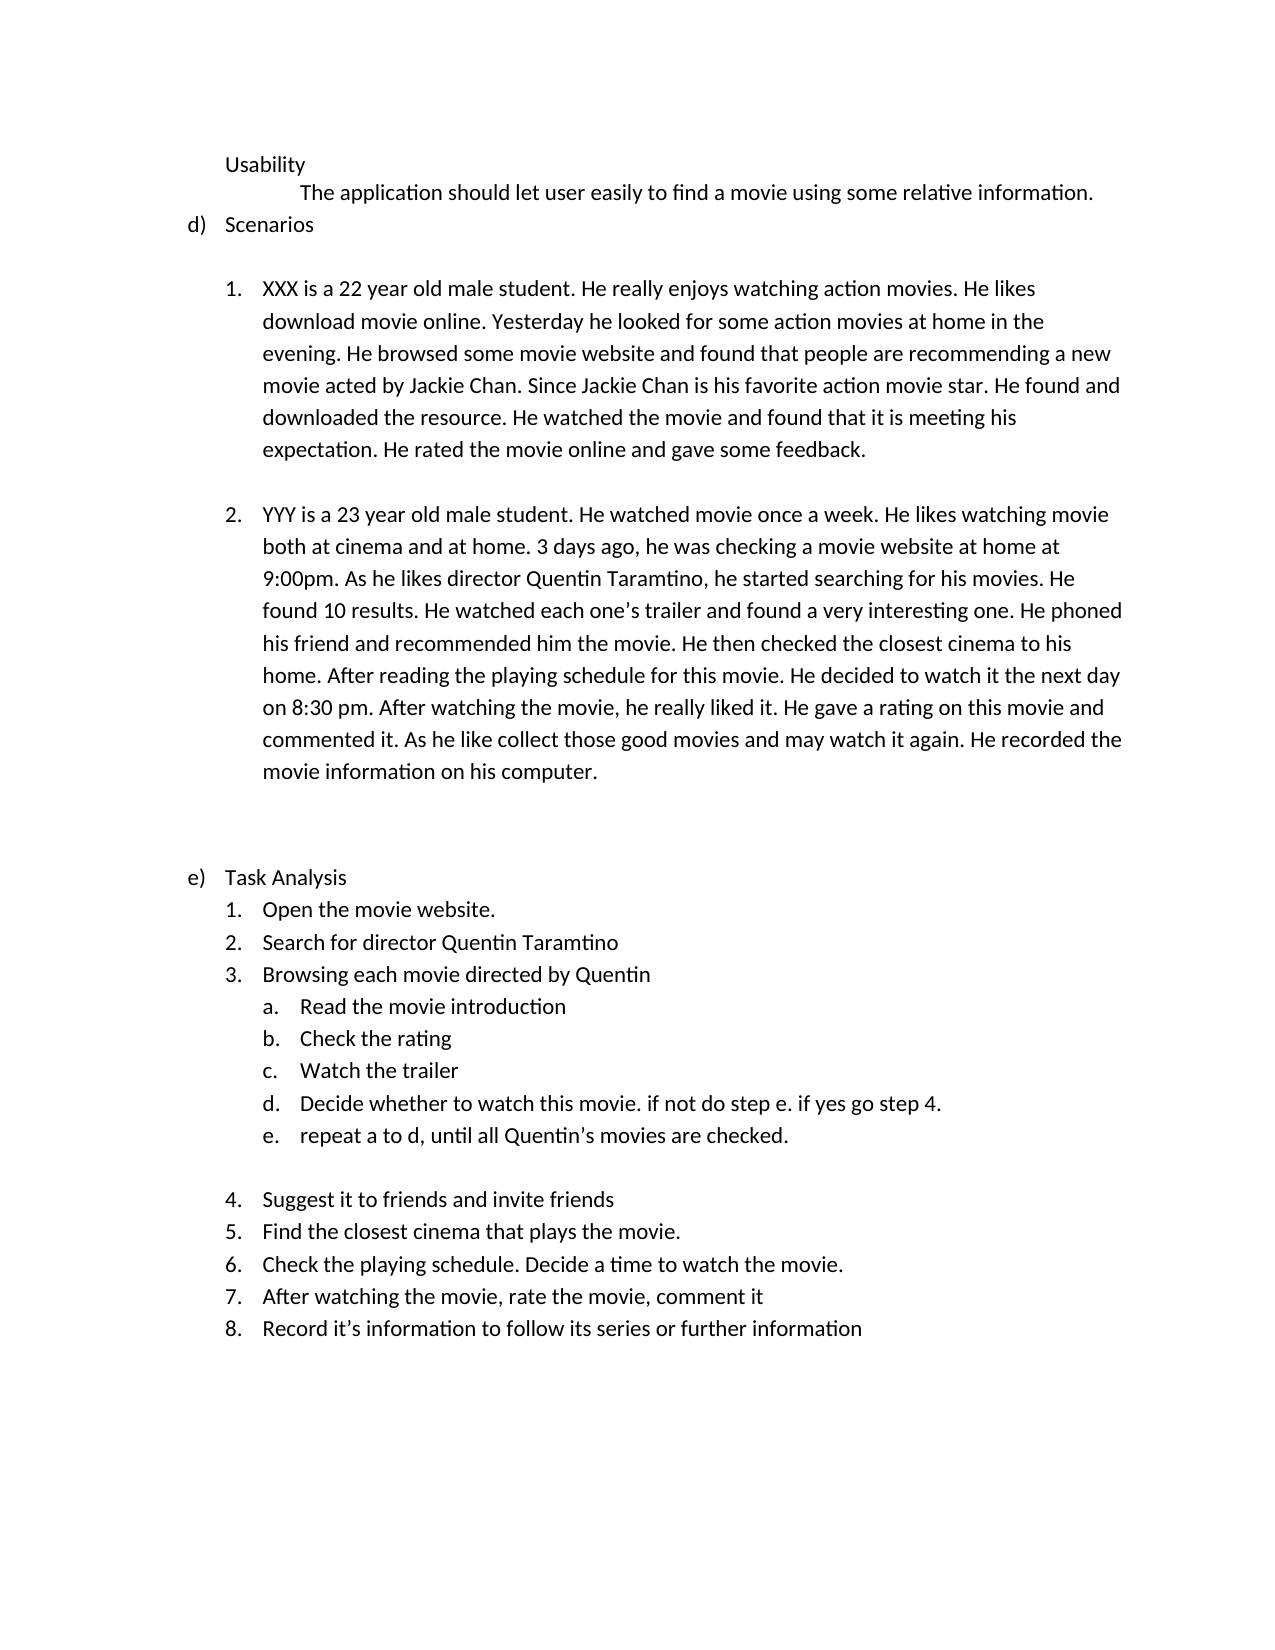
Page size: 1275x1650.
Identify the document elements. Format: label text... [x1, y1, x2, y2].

list Check the rating [262, 1024, 1125, 1052]
list Open the movie website. [225, 896, 1125, 924]
list Decide whether to watch this movie. if not do step e. if yes go step 4. [262, 1089, 1125, 1117]
list Find the closest cinema that plays the movie. [225, 1217, 1125, 1246]
list After watching the movie, rate the movie, comment it [225, 1282, 1125, 1310]
list Read the movie introduction [262, 992, 1125, 1020]
list Browsing each movie directed by Quentin [225, 960, 1125, 988]
list XXX is a 22 year old male student. He really enjoys watching action movies. He likes download movie online. Yesterday he looked for some action movies at home in the evening. He browsed some movie website and found that people are recommending a new movie acted by Jackie Chan. Since Jackie Chan is his favorite action movie star. He found and downloaded the resource. He watched the movie and found that it is meeting his expectation. He rated the movie online and gave some feedback. [225, 274, 1125, 463]
list Watch the trailer [262, 1057, 1125, 1084]
list Search for director Quentin Taramtino [225, 928, 1125, 956]
list Record it’s information to follow its series or further information [225, 1314, 1125, 1342]
list The application should let user easily to find a movie using some relative information. [300, 178, 1125, 206]
list Suggest it to friends and invite friends [225, 1185, 1125, 1213]
list YYY is a 23 year old male student. He watched movie once a week. He likes watching movie both at cinema and at home. 3 days ago, he was checking a movie website at home at 9:00pm. As he likes director Quentin Taramtino, he started searching for his movies. He found 10 results. He watched each one’s trailer and found a very interesting one. He phoned his friend and recommended him the movie. He then checked the closest cinema to his home. After reading the playing schedule for this movie. He decided to watch it the next day on 8:30 pm. After watching the movie, he really liked it. He gave a rating on this movie and commented it. As he like collect those good movies and may watch it again. He recorded the movie information on his computer. [225, 500, 1125, 785]
list Check the playing schedule. Decide a time to watch the movie. [225, 1250, 1125, 1278]
list Task Analysis [187, 863, 1125, 891]
list Scenarios [187, 210, 1125, 238]
list repeat a to d, until all Quentin’s movies are checked. [262, 1121, 1125, 1149]
text Usability [150, 150, 1125, 178]
